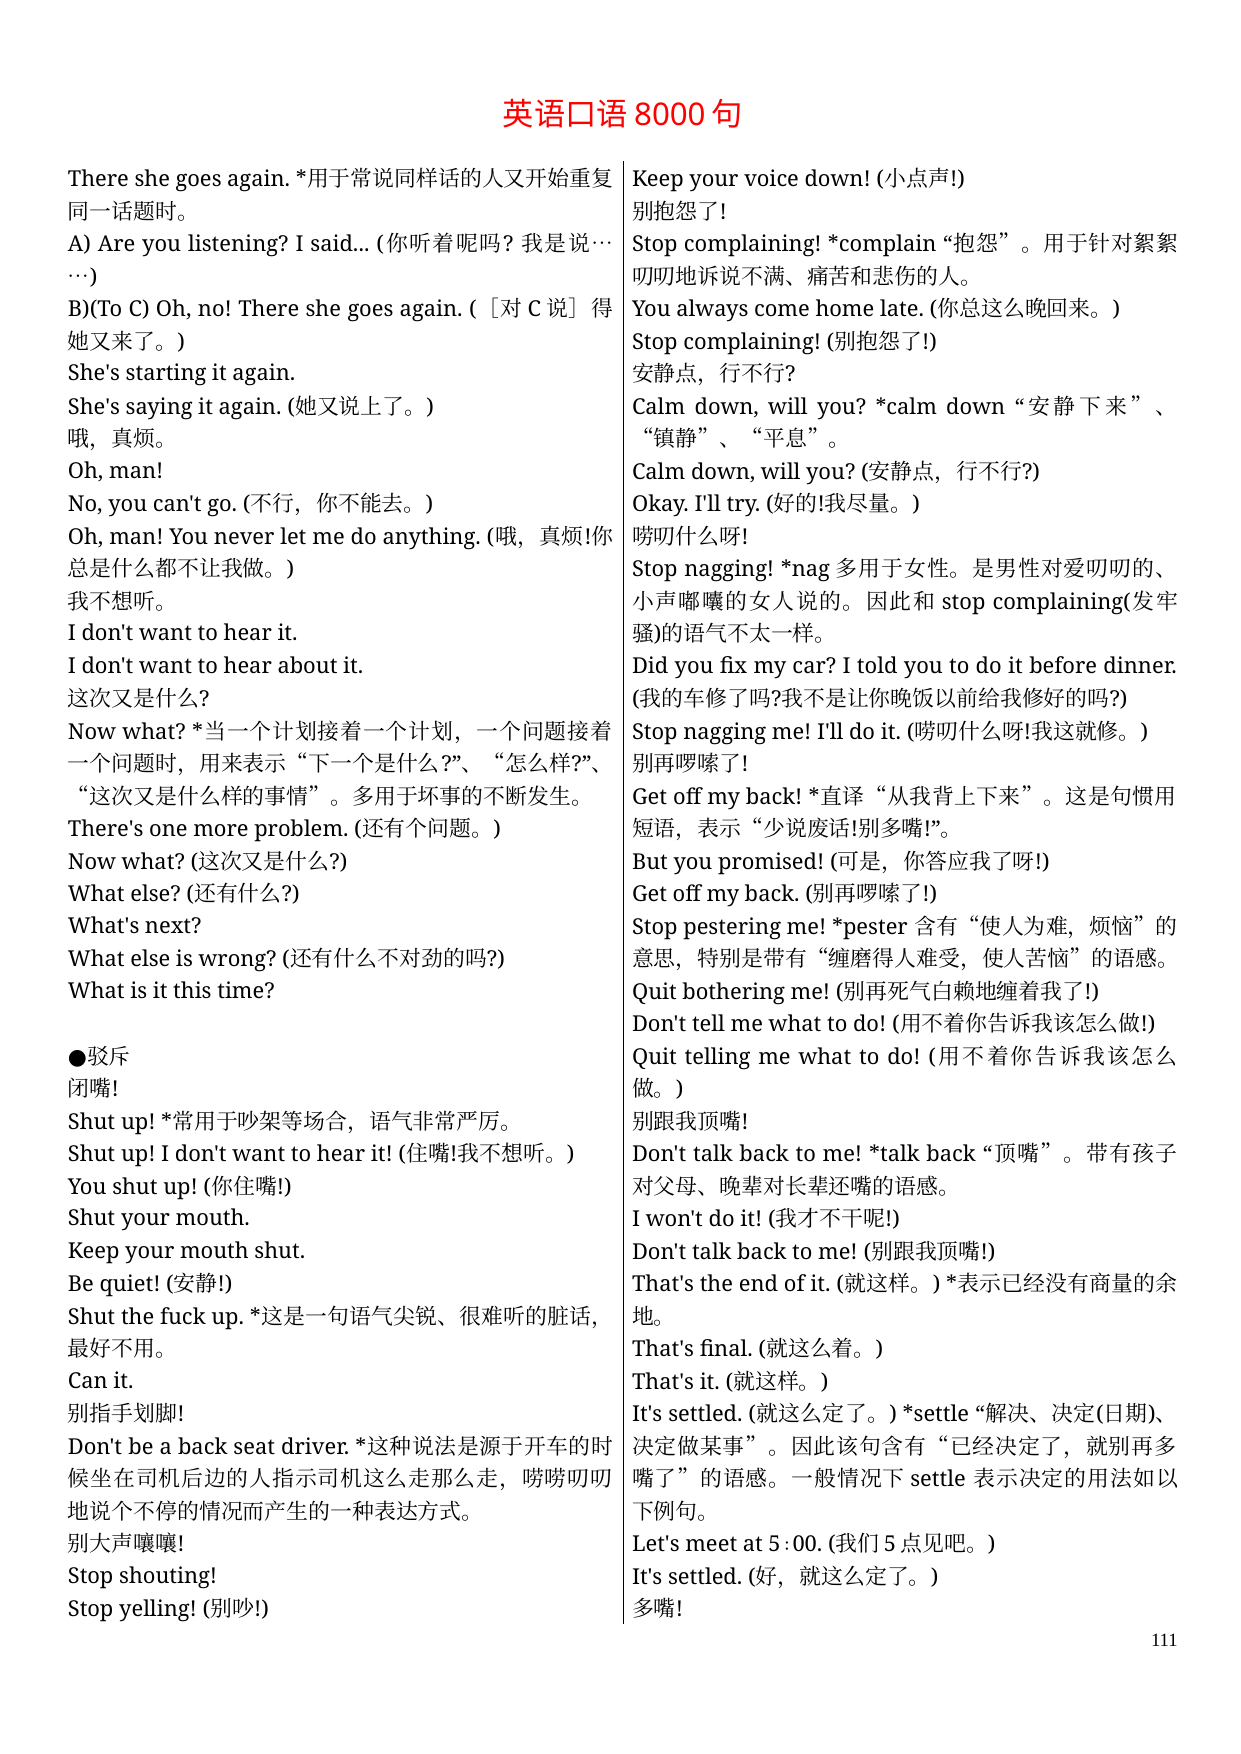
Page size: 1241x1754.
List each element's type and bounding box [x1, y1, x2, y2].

text [68, 161, 613, 1623]
text [632, 161, 1178, 1623]
